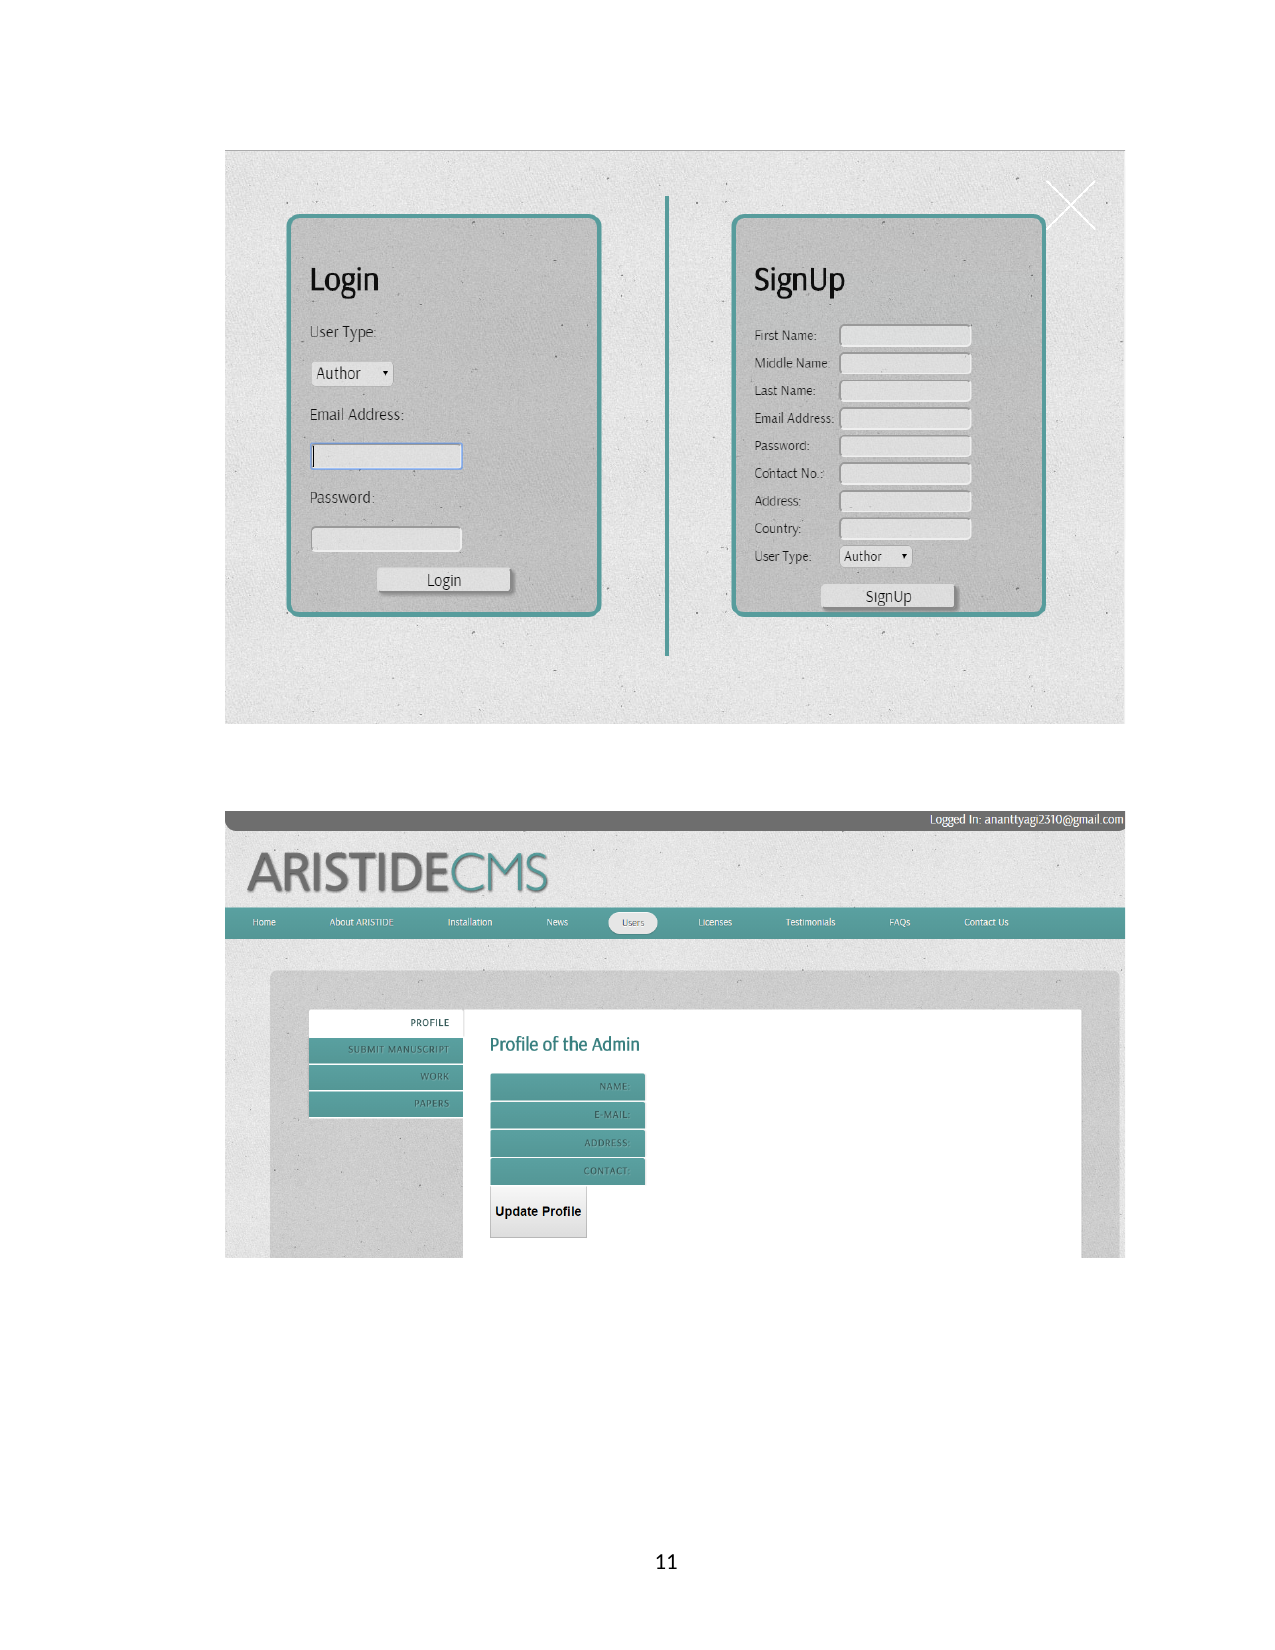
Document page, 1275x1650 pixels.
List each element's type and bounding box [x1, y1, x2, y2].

picture [225, 150, 1125, 724]
picture [225, 811, 1125, 1258]
